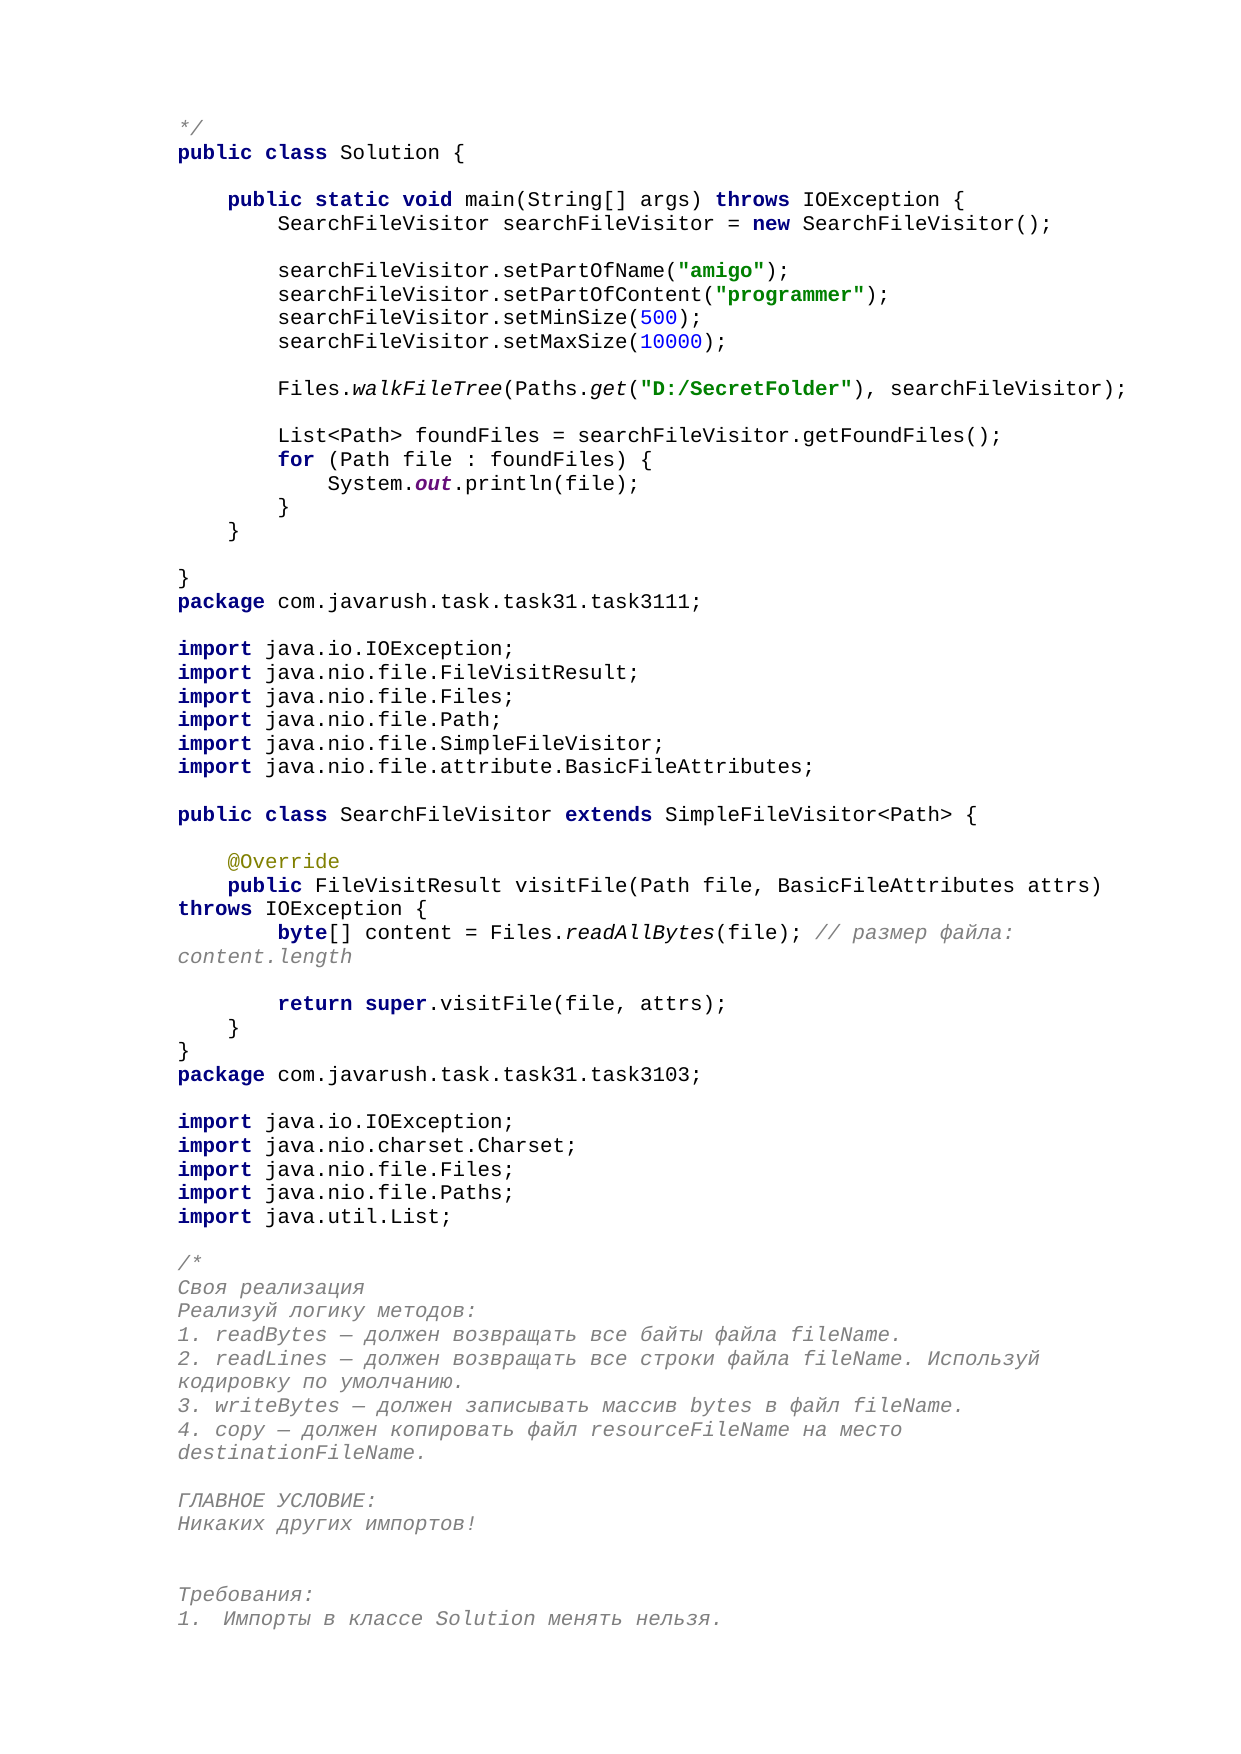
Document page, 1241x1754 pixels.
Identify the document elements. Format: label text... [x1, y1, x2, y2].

text package com.javarush.task.task31.task3111; import java.io.IOException; import java.nio.file.FileVisitResult; import java.nio.file.Files; import java.nio.file.Path; import java.nio.file.SimpleFileVisitor; import java.nio.file.attribute.BasicFileAttributes; public class SearchFileVisitor extends SimpleFileVisitor<Path> { @Override public FileVisitResult visitFile(Path file, BasicFileAttributes attrs) throws IOException { byte[] content = Files.readAllBytes(file); // размер файла: content.length return super.visitFile(file, attrs); } } [177, 591, 1152, 1064]
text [177, 118, 1152, 591]
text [177, 1064, 1152, 1631]
